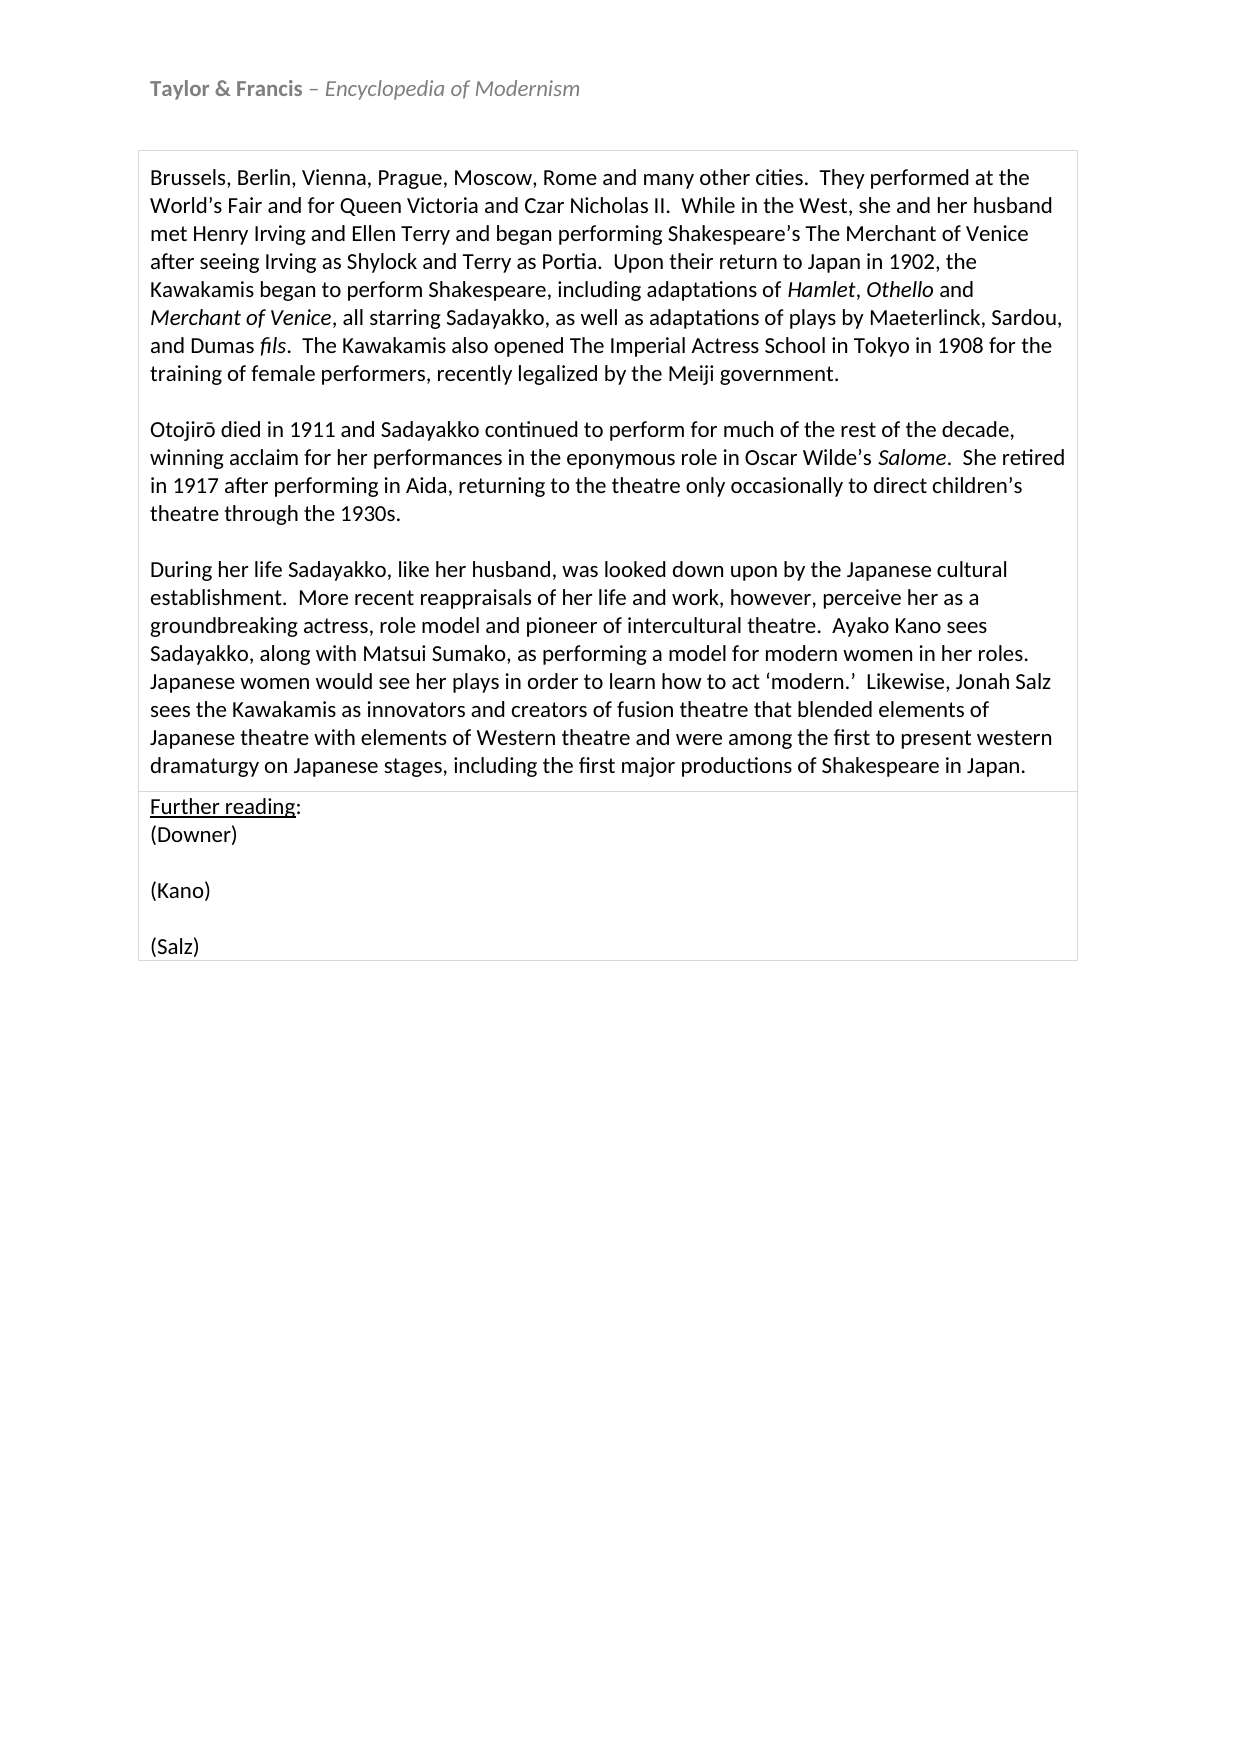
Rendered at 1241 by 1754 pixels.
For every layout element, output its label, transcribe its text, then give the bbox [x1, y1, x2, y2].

table_cell Further reading: [139, 792, 1077, 960]
